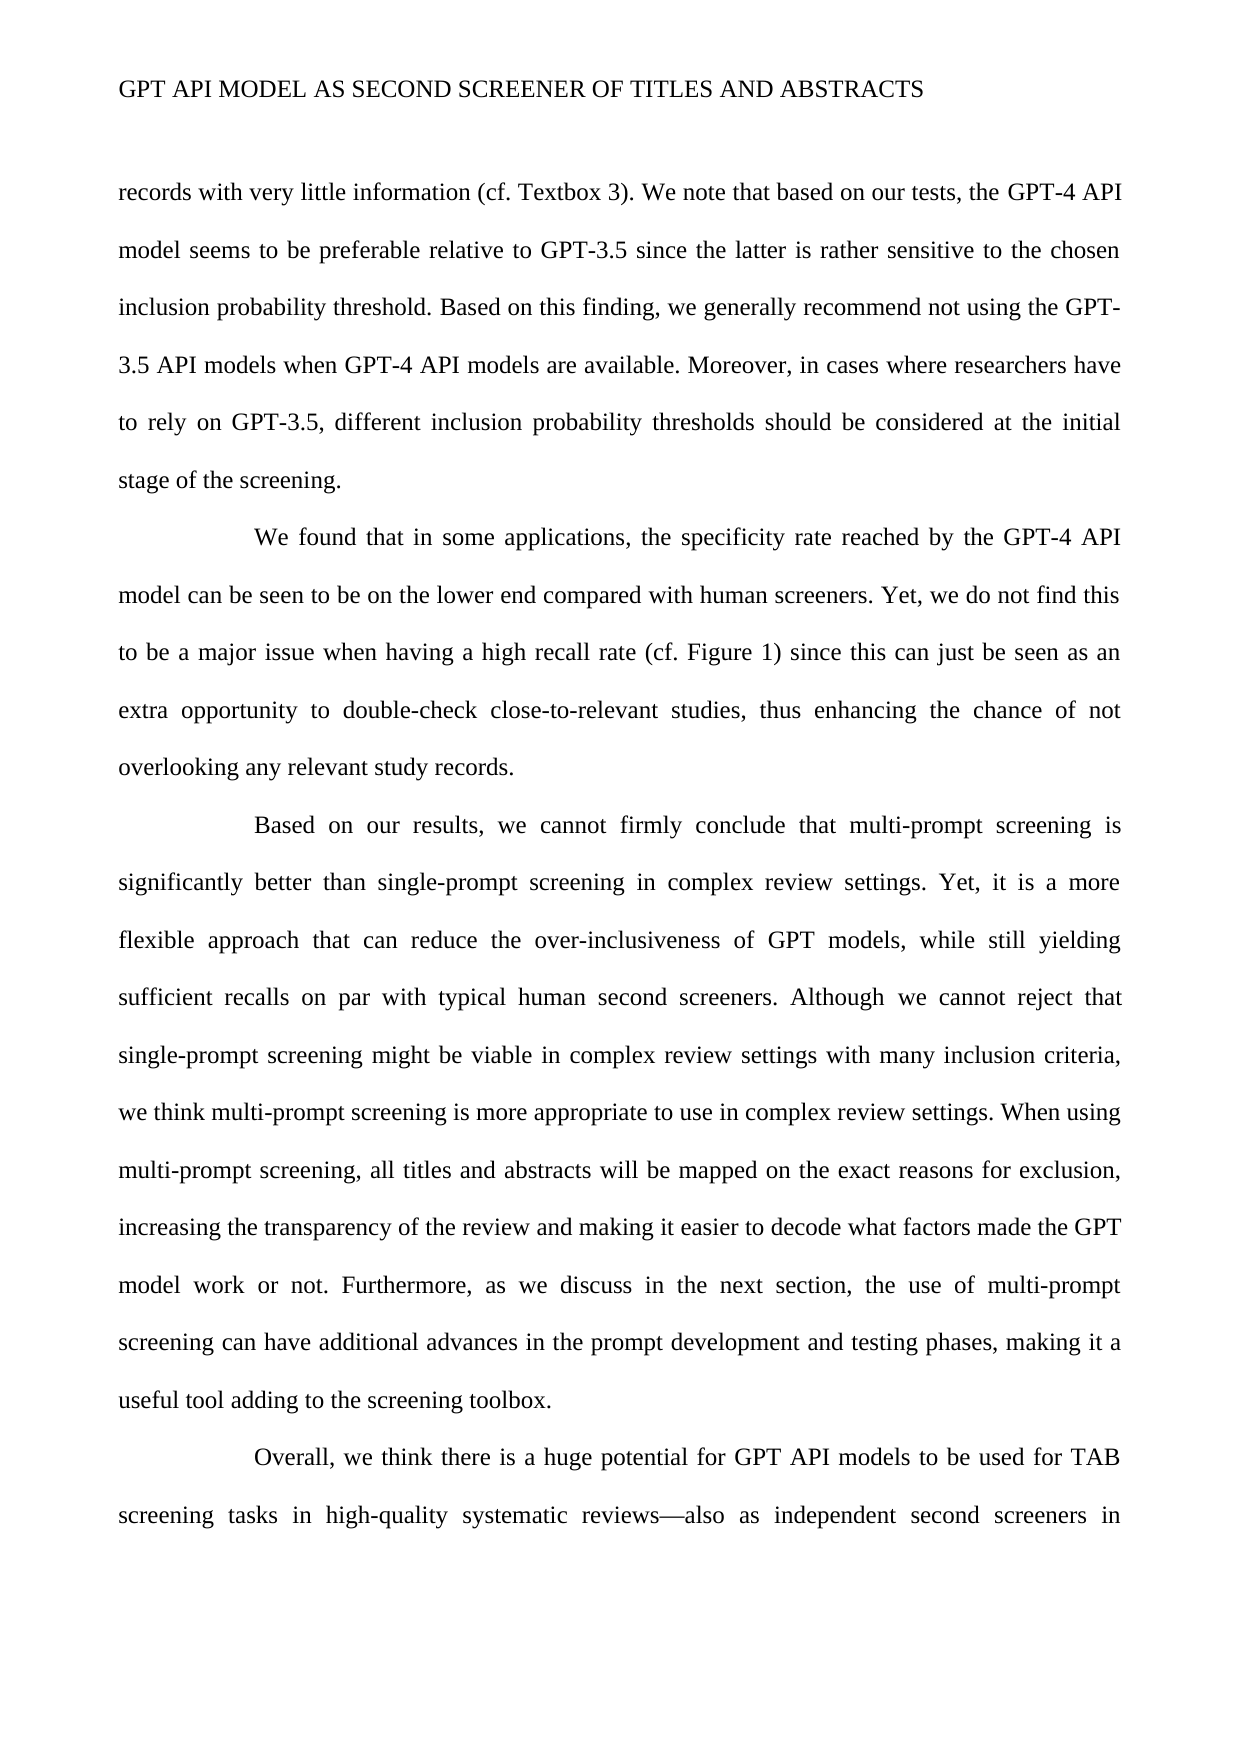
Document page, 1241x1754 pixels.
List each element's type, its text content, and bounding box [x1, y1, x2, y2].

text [118, 1442, 1122, 1528]
text We found that in some applications, the specificity rate reached by the GPT-4 API model can be seen to be on the lower end compared with human screeners. Yet, we do not find this to be a major issue when having a high recall rate (cf. Figure 1) since this can just be seen as an extra opportunity to double-check close-to-relevant studies, thus enhancing the chance of not overlooking any relevant study records. [118, 522, 1122, 781]
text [118, 177, 1122, 493]
text Based on our results, we cannot firmly conclude that multi-prompt screening is significantly better than single-prompt screening in complex review settings. Yet, it is a more flexible approach that can reduce the over-inclusiveness of GPT models, while still yielding sufficient recalls on par with typical human second screeners. Although we cannot reject that single-prompt screening might be viable in complex review settings with many inclusion criteria, we think multi-prompt screening is more appropriate to use in complex review settings. When using multi-prompt screening, all titles and abstracts will be mapped on the exact reasons for exclusion, increasing the transparency of the review and making it easier to decode what factors made the GPT model work or not. Furthermore, as we discuss in the next section, the use of multi-prompt screening can have additional advances in the prompt development and testing phases, making it a useful tool adding to the screening toolbox. [118, 810, 1122, 1413]
